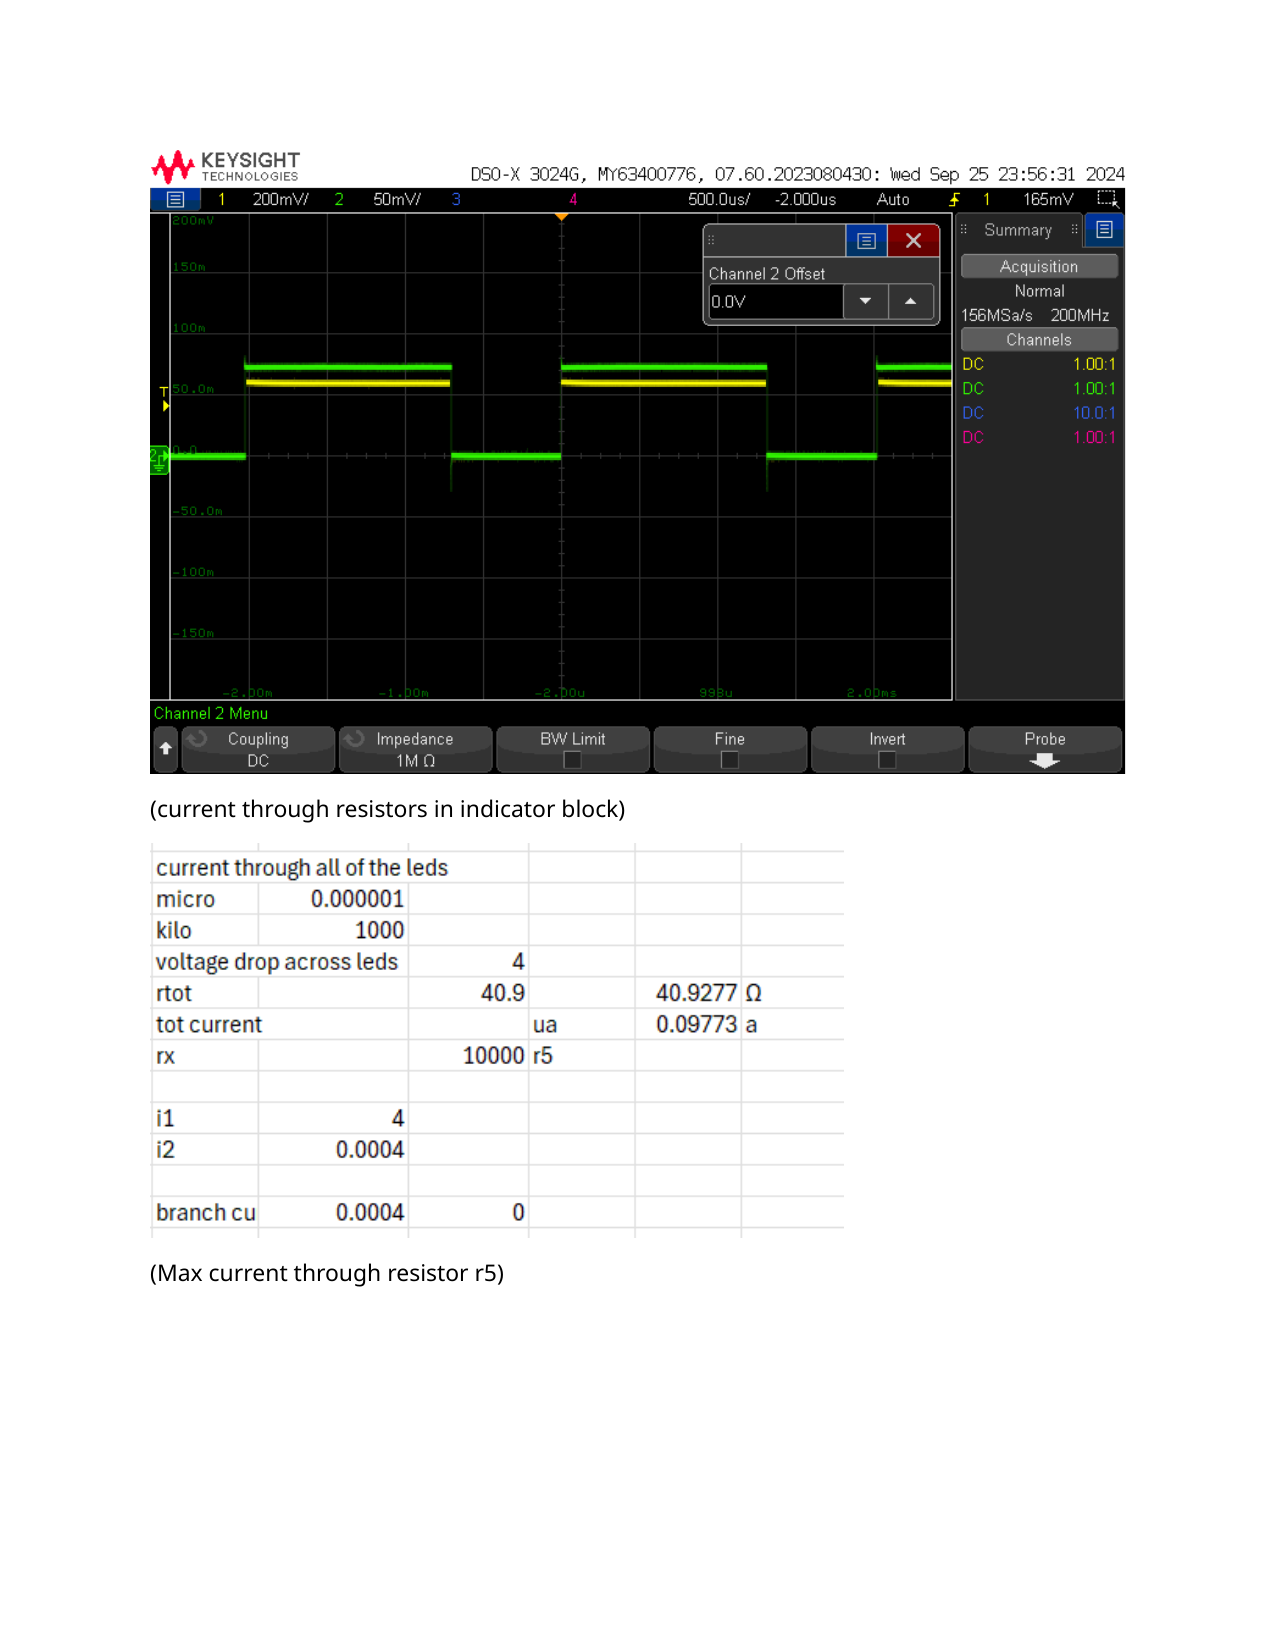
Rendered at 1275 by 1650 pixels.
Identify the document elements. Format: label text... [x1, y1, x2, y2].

picture [150, 150, 1125, 774]
picture [150, 843, 844, 1238]
text (Max current through resistor r5) [150, 1256, 1125, 1288]
text (current through resistors in indicator block) [150, 793, 1125, 824]
